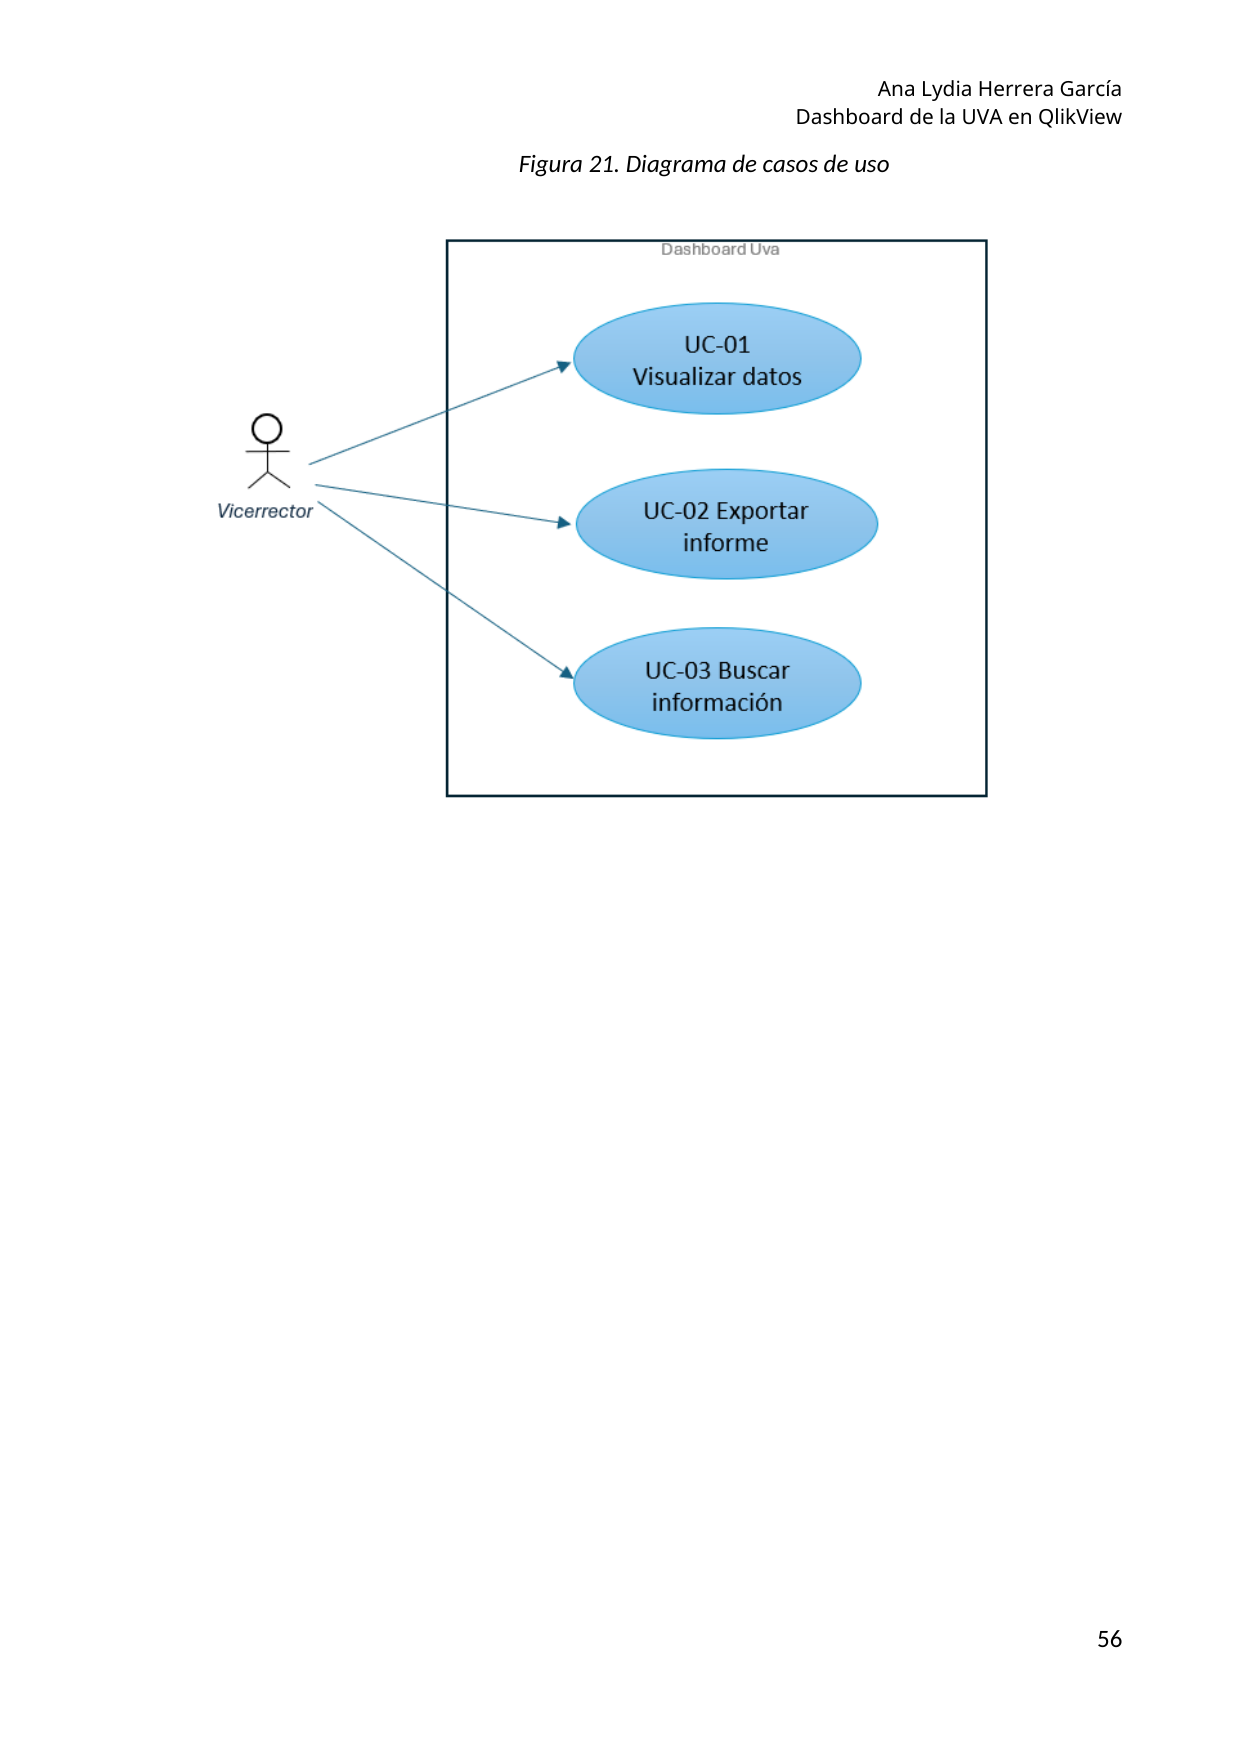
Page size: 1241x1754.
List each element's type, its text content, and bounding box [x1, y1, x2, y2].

text Figura 21. Diagrama de casos de uso [177, 148, 1122, 178]
picture [177, 206, 1117, 813]
